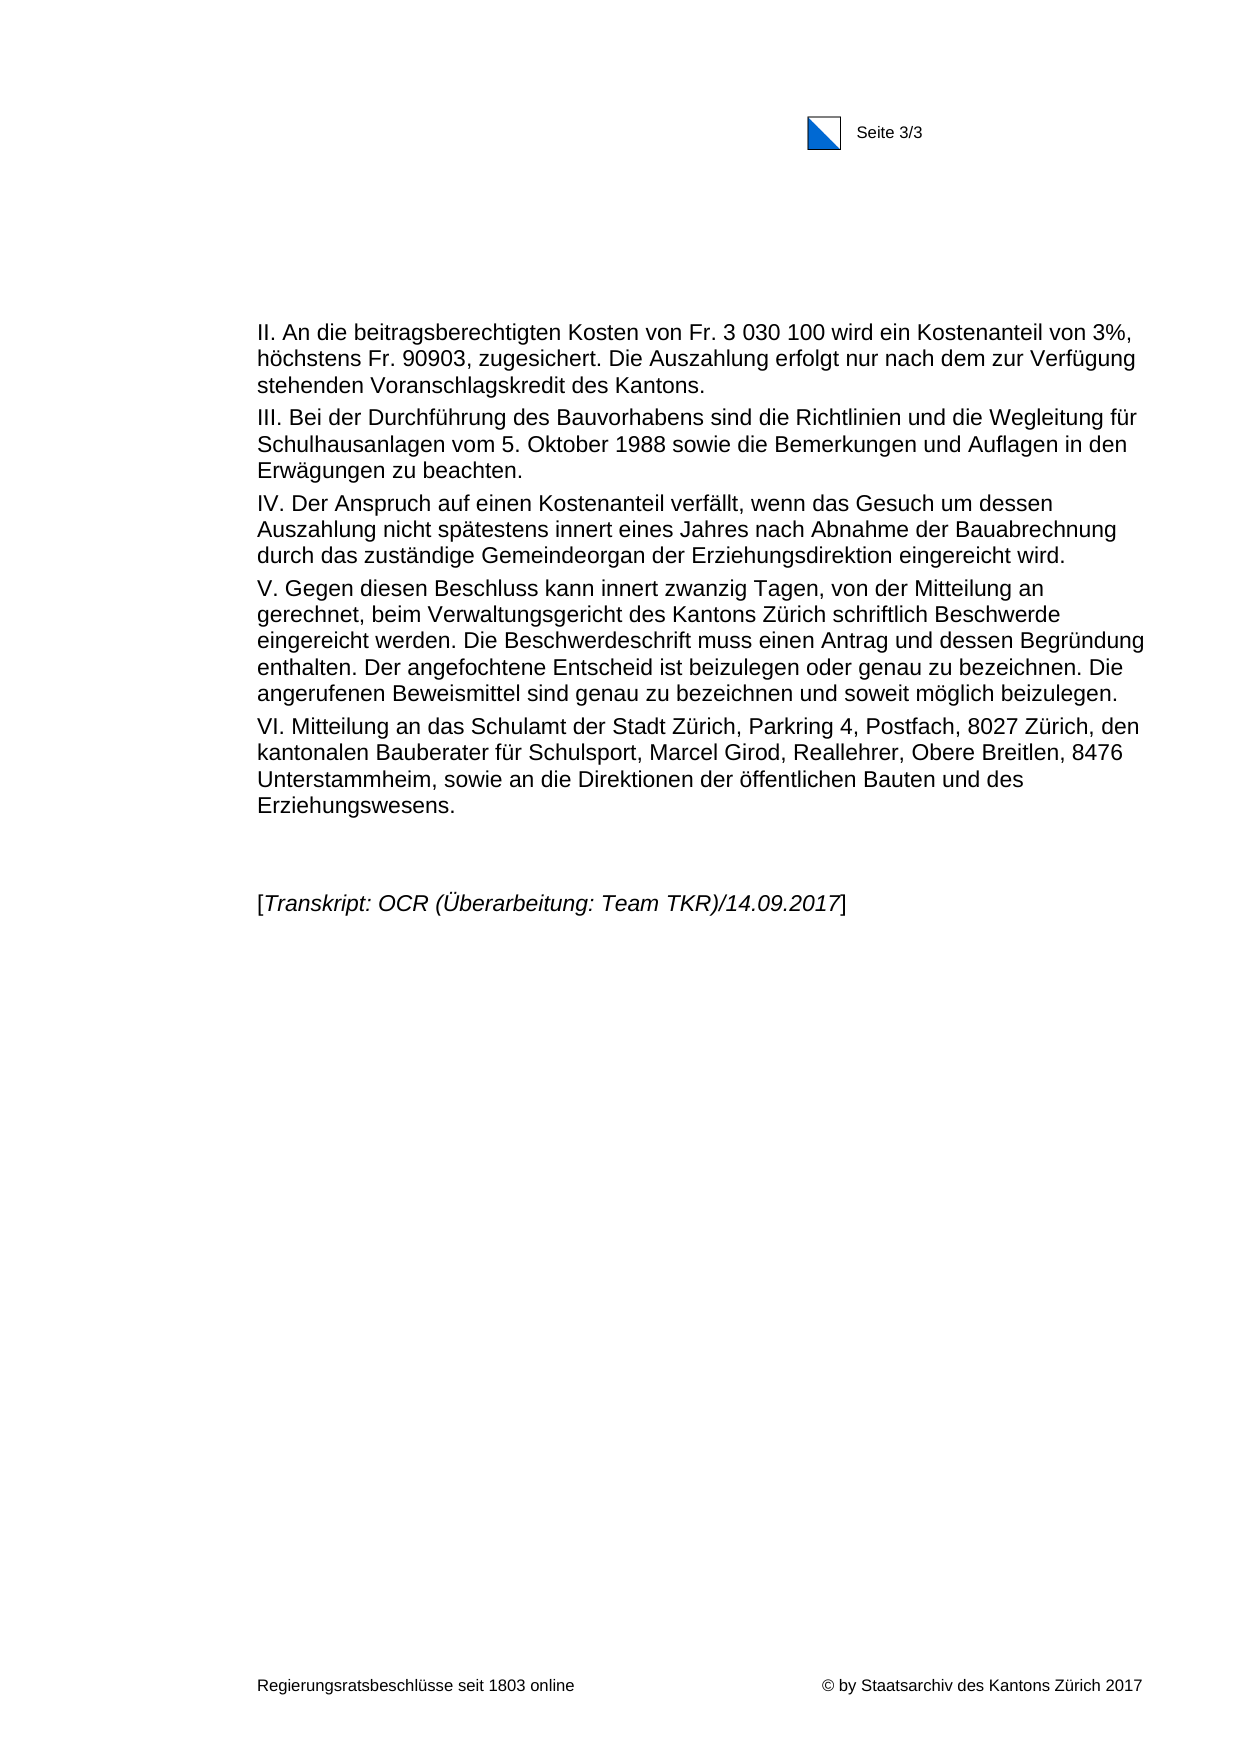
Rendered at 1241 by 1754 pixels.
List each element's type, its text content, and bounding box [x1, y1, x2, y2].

text III. Bei der Durchführung des Bauvorhabens sind die Richtlinien und die Wegleitung für Schulhausanlagen vom 5. Oktober 1988 sowie die Bemerkungen und Auflagen in den Erwägungen zu beachten. [257, 404, 1146, 483]
text [Transkript: OCR (Überarbeitung: Team TKR)/14.09.2017] [257, 890, 1146, 916]
picture [806, 115, 842, 151]
text IV. Der Anspruch auf einen Kostenanteil verfällt, wenn das Gesuch um dessen Auszahlung nicht spätestens innert eines Jahres nach Abnahme der Bauabrechnung durch das zuständige Gemeindeorgan der Erziehungsdirektion eingereicht wird. [257, 489, 1146, 568]
text VI. Mitteilung an das Schulamt der Stadt Zürich, Parkring 4, Postfach, 8027 Zürich, den kantonalen Bauberater für Schulsport, Marcel Girod, Reallehrer, Obere Breitlen, 8476 Unterstammheim, sowie an die Direktionen der öffentlichen Bauten und des Erziehungswesens. [257, 713, 1146, 818]
text II. An die beitragsberechtigten Kosten von Fr. 3 030 100 wird ein Kostenanteil von 3%, höchstens Fr. 90903, zugesichert. Die Auszahlung erfolgt nur nach dem zur Verfügung stehenden Voranschlagskredit des Kantons. [257, 319, 1146, 398]
text V. Gegen diesen Beschluss kann innert zwanzig Tagen, von der Mitteilung an gerechnet, beim Verwaltungsgericht des Kantons Zürich schriftlich Beschwerde eingereicht werden. Die Beschwerdeschrift muss einen Antrag und dessen Begründung enthalten. Der angefochtene Entscheid ist beizulegen oder genau zu bezeichnen. Die angerufenen Beweismittel sind genau zu bezeichnen und soweit möglich beizulegen. [257, 575, 1146, 707]
